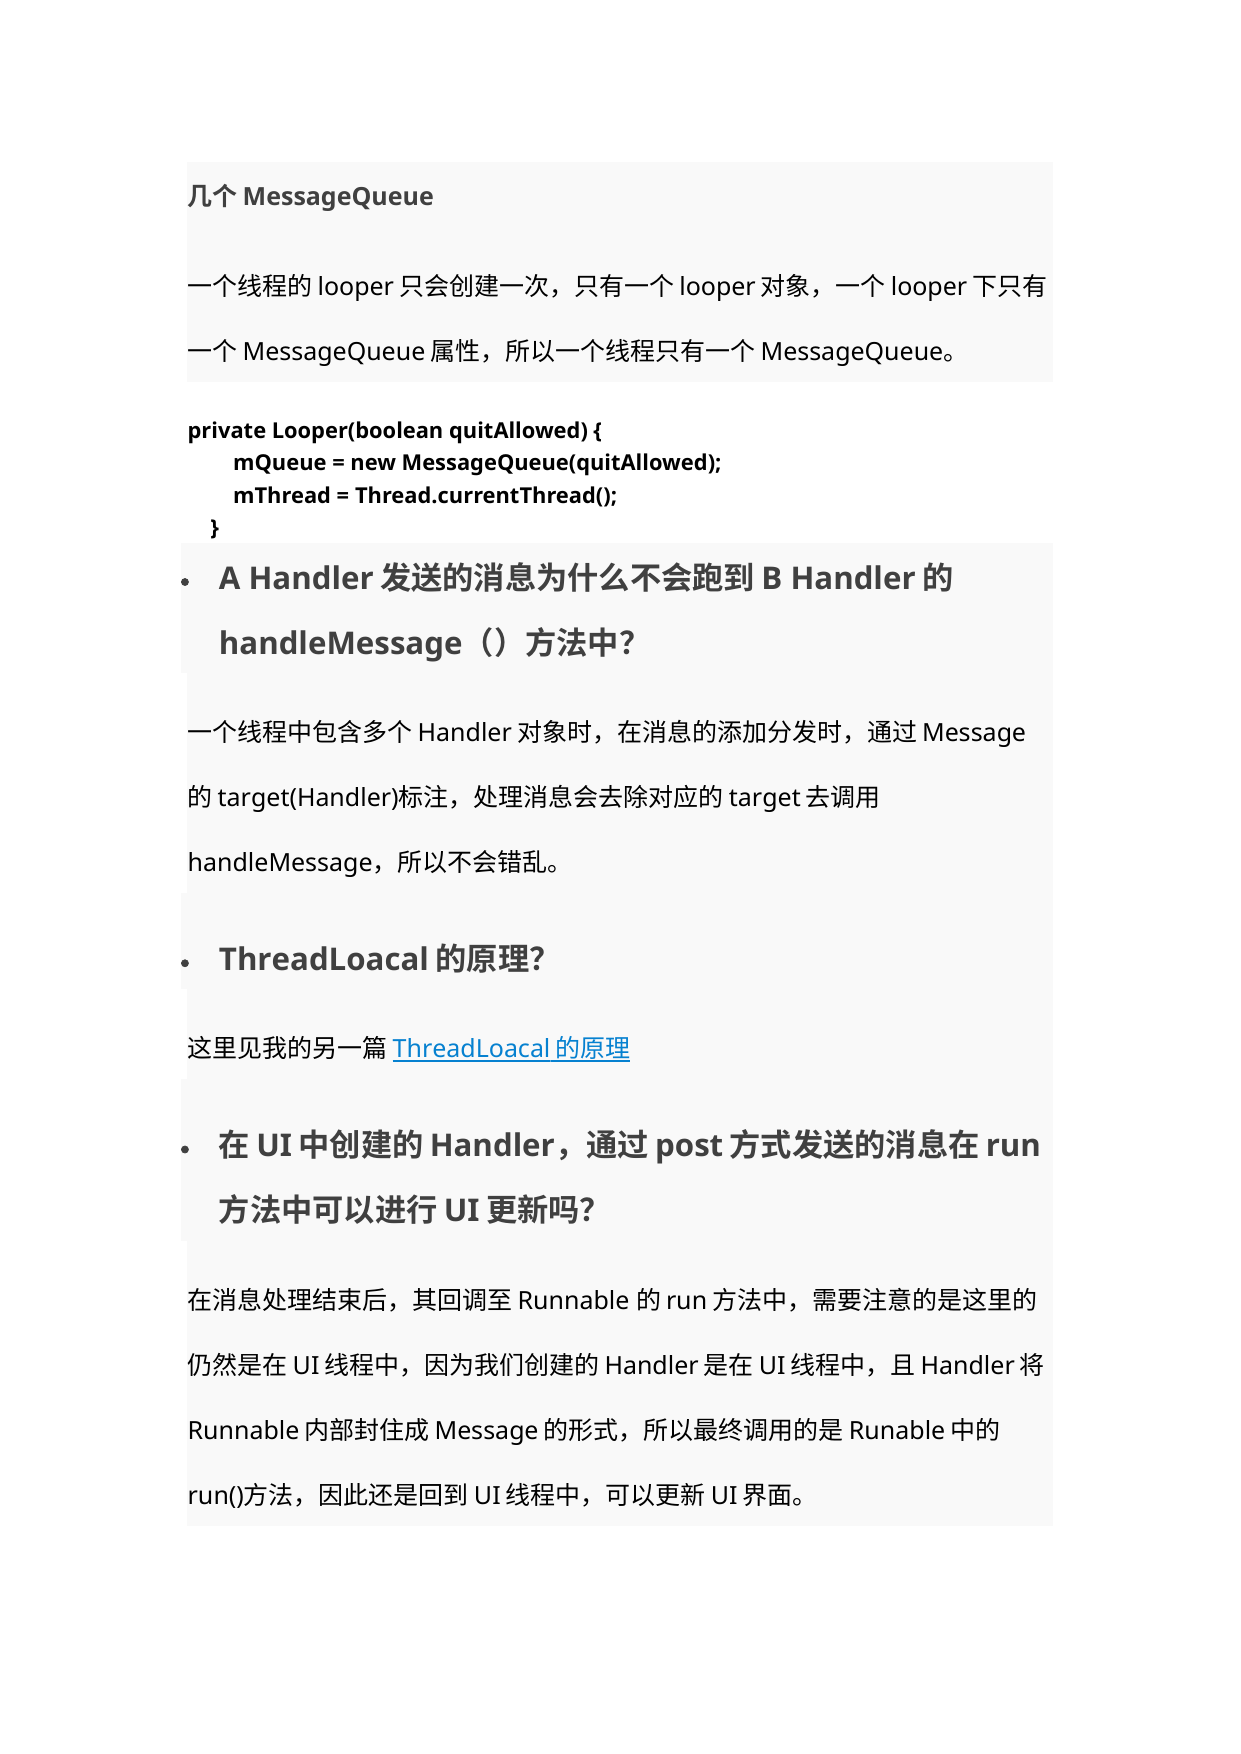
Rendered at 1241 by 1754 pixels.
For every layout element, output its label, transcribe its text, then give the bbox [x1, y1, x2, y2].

text 几个MessageQueue [187, 162, 1053, 227]
text 在消息处理结束后，其回调至Runnable 的run方法中，需要注意的是这里的仍然是在UI线程中，因为我们创建的Handler是在UI线程中，且Handler将Runnable内部封住成Message的形式，所以最终调用的是Runable中的run()方法，因此还是回到UI线程中，可以更新UI界面。 [187, 1266, 1053, 1526]
text mQueue = new MessageQueue(quitAllowed); [187, 446, 1053, 478]
list 在UI中创建的Handler，通过post方式发送的消息在run方法中可以进行UI更新吗？ [181, 1111, 1053, 1241]
list ThreadLoacal的原理？ [181, 924, 1053, 989]
text 一个线程的looper只会创建一次，只有一个looper对象，一个looper下只有一个MessageQueue属性，所以一个线程只有一个MessageQueue。 [187, 252, 1053, 382]
text 这里见我的另一篇ThreadLoacal的原理 [187, 1014, 1053, 1079]
text private Looper(boolean quitAllowed) { [187, 413, 1053, 446]
text } [187, 511, 1053, 543]
text mThread = Thread.currentThread(); [187, 478, 1053, 511]
text 一个线程中包含多个Handler对象时，在消息的添加分发时，通过Message的target(Handler)标注，处理消息会去除对应的target去调用handleMessage，所以不会错乱。 [187, 698, 1053, 893]
list A Handler发送的消息为什么不会跑到B Handler的handleMessage（）方法中？ [181, 543, 1053, 673]
